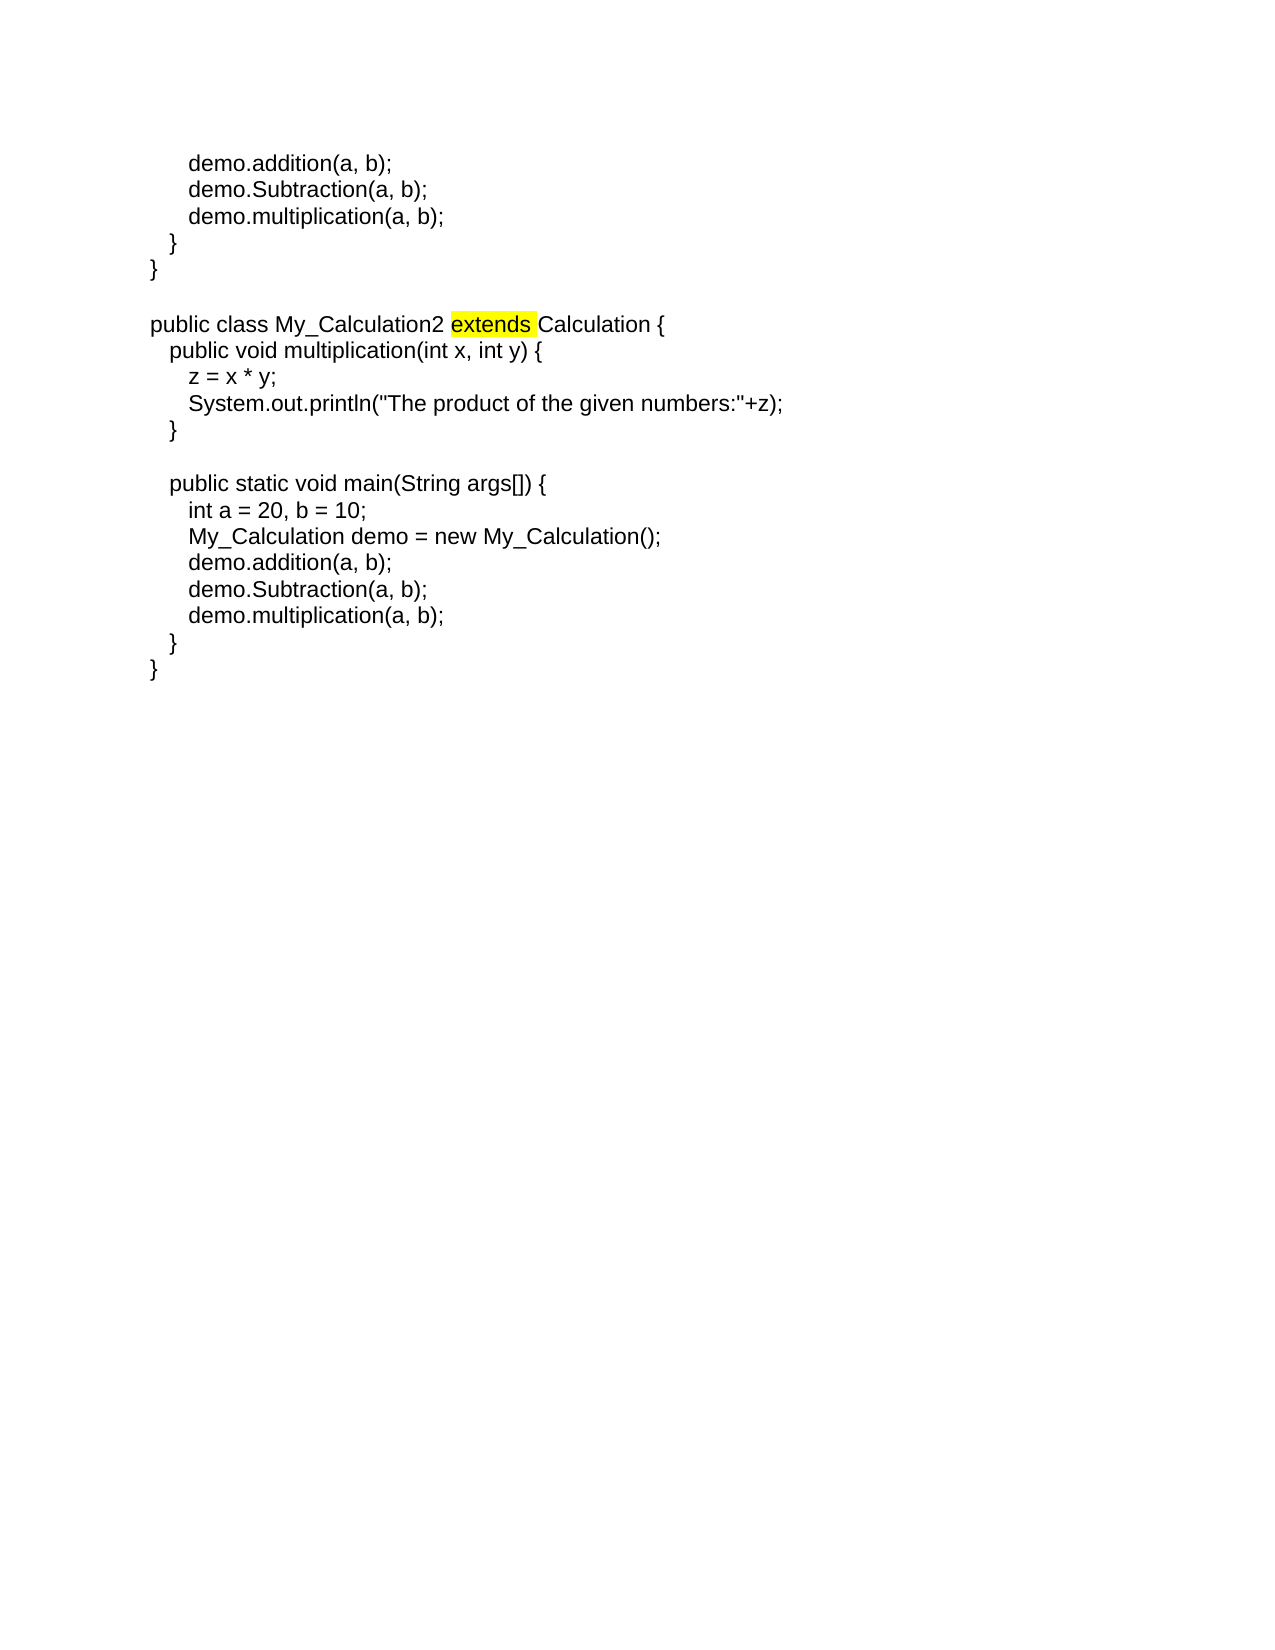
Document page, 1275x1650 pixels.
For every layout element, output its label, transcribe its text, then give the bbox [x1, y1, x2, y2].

text demo.Subtraction(a, b); [150, 576, 1125, 602]
text } [150, 416, 1125, 442]
text int a = 20, b = 10; [150, 497, 1125, 523]
text My_Calculation demo = new My_Calculation(); [150, 523, 1125, 549]
text public class My_Calculation2 extends Calculation { [537, 311, 1125, 337]
text demo.multiplication(a, b); [150, 602, 1125, 628]
text public void multiplication(int x, int y) { [150, 337, 1125, 363]
text public static void main(String args[]) { [150, 470, 1125, 497]
text demo.addition(a, b); [150, 150, 1125, 176]
text } [150, 229, 1125, 255]
text public class My_Calculation2 extends Calculation { [150, 311, 451, 337]
text demo.addition(a, b); [150, 549, 1125, 576]
text demo.Subtraction(a, b); [150, 176, 1125, 203]
text z = x * y; [150, 363, 1125, 389]
text System.out.println("The product of the given numbers:"+z); [150, 389, 1125, 416]
text } [150, 628, 1125, 655]
text } [150, 255, 1125, 282]
text demo.multiplication(a, b); [150, 203, 1125, 229]
text } [150, 655, 1125, 681]
